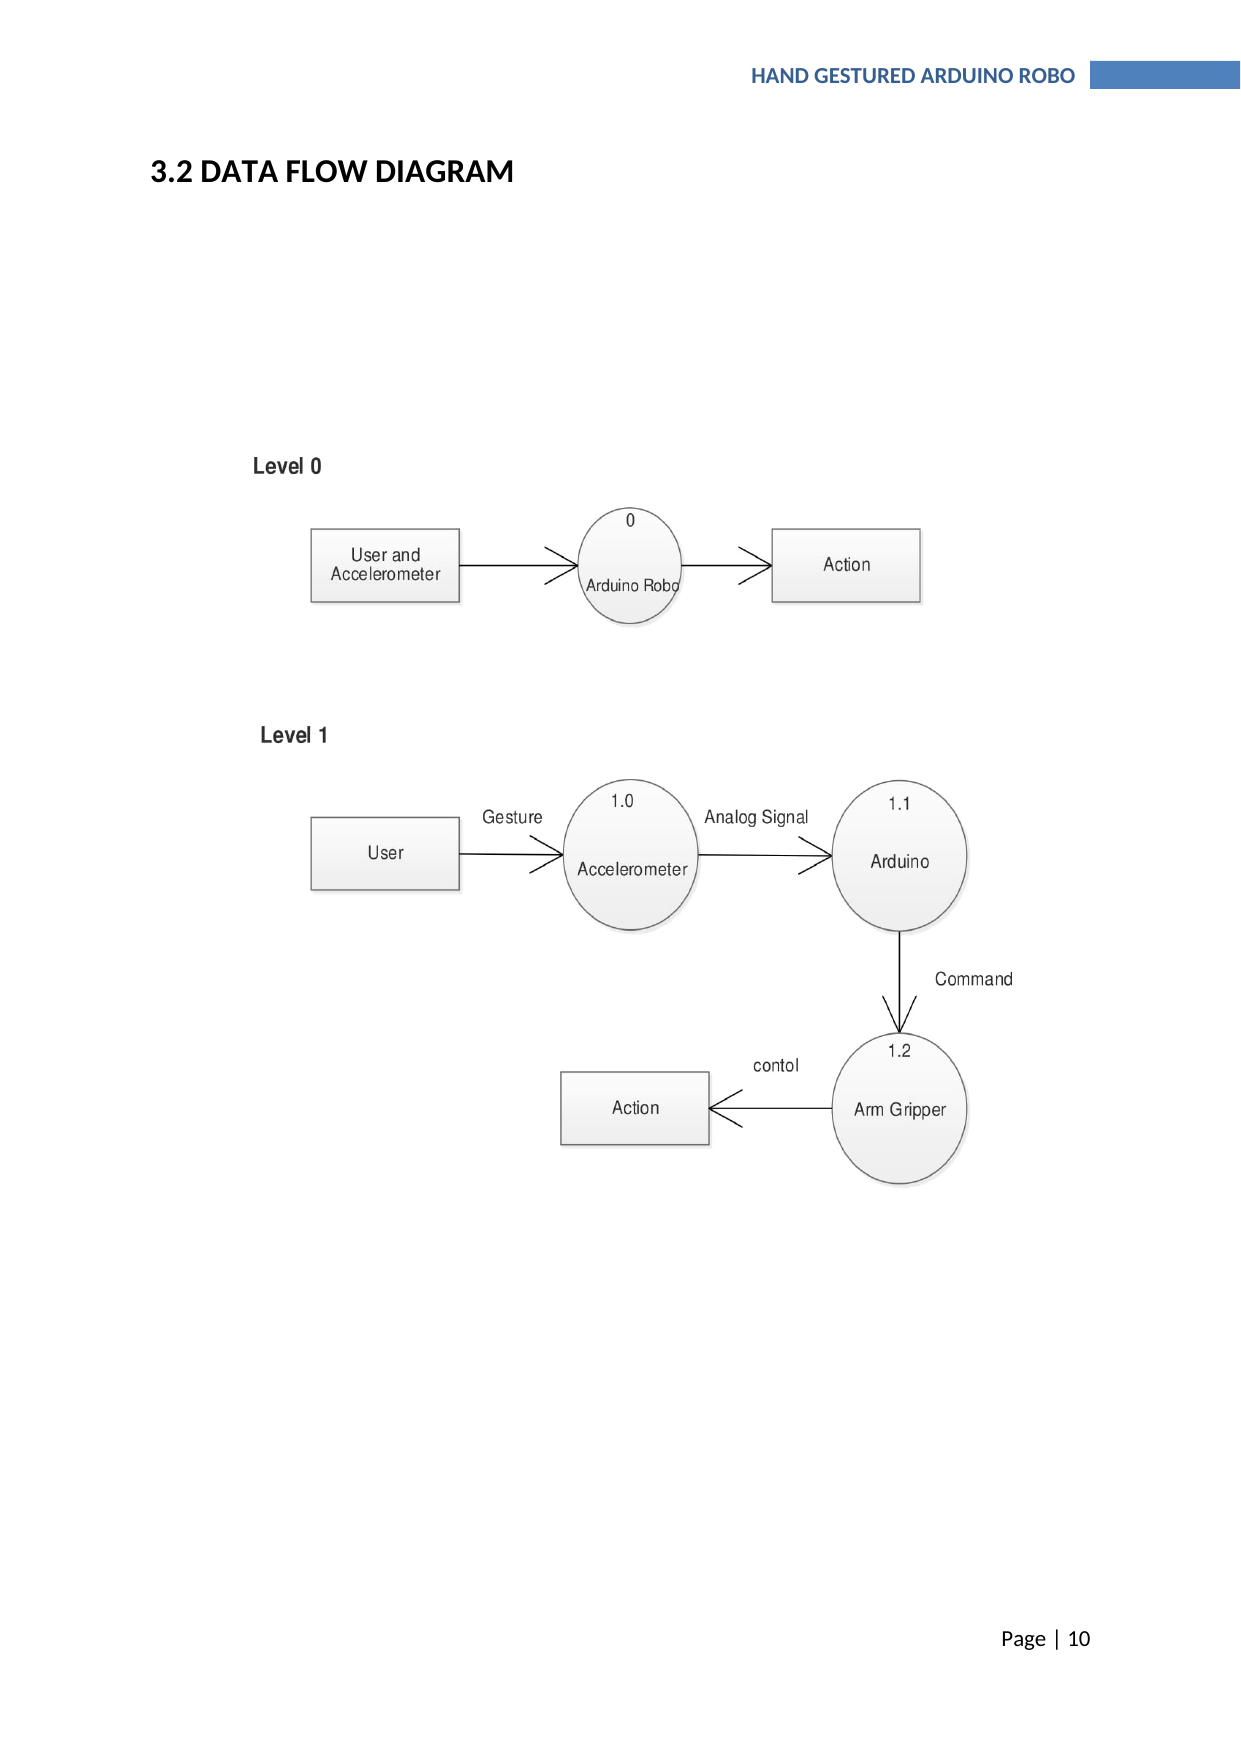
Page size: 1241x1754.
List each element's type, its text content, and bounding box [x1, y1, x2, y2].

picture [150, 298, 1163, 1229]
text 3.2 DATA FLOW DIAGRAM [150, 150, 1090, 191]
